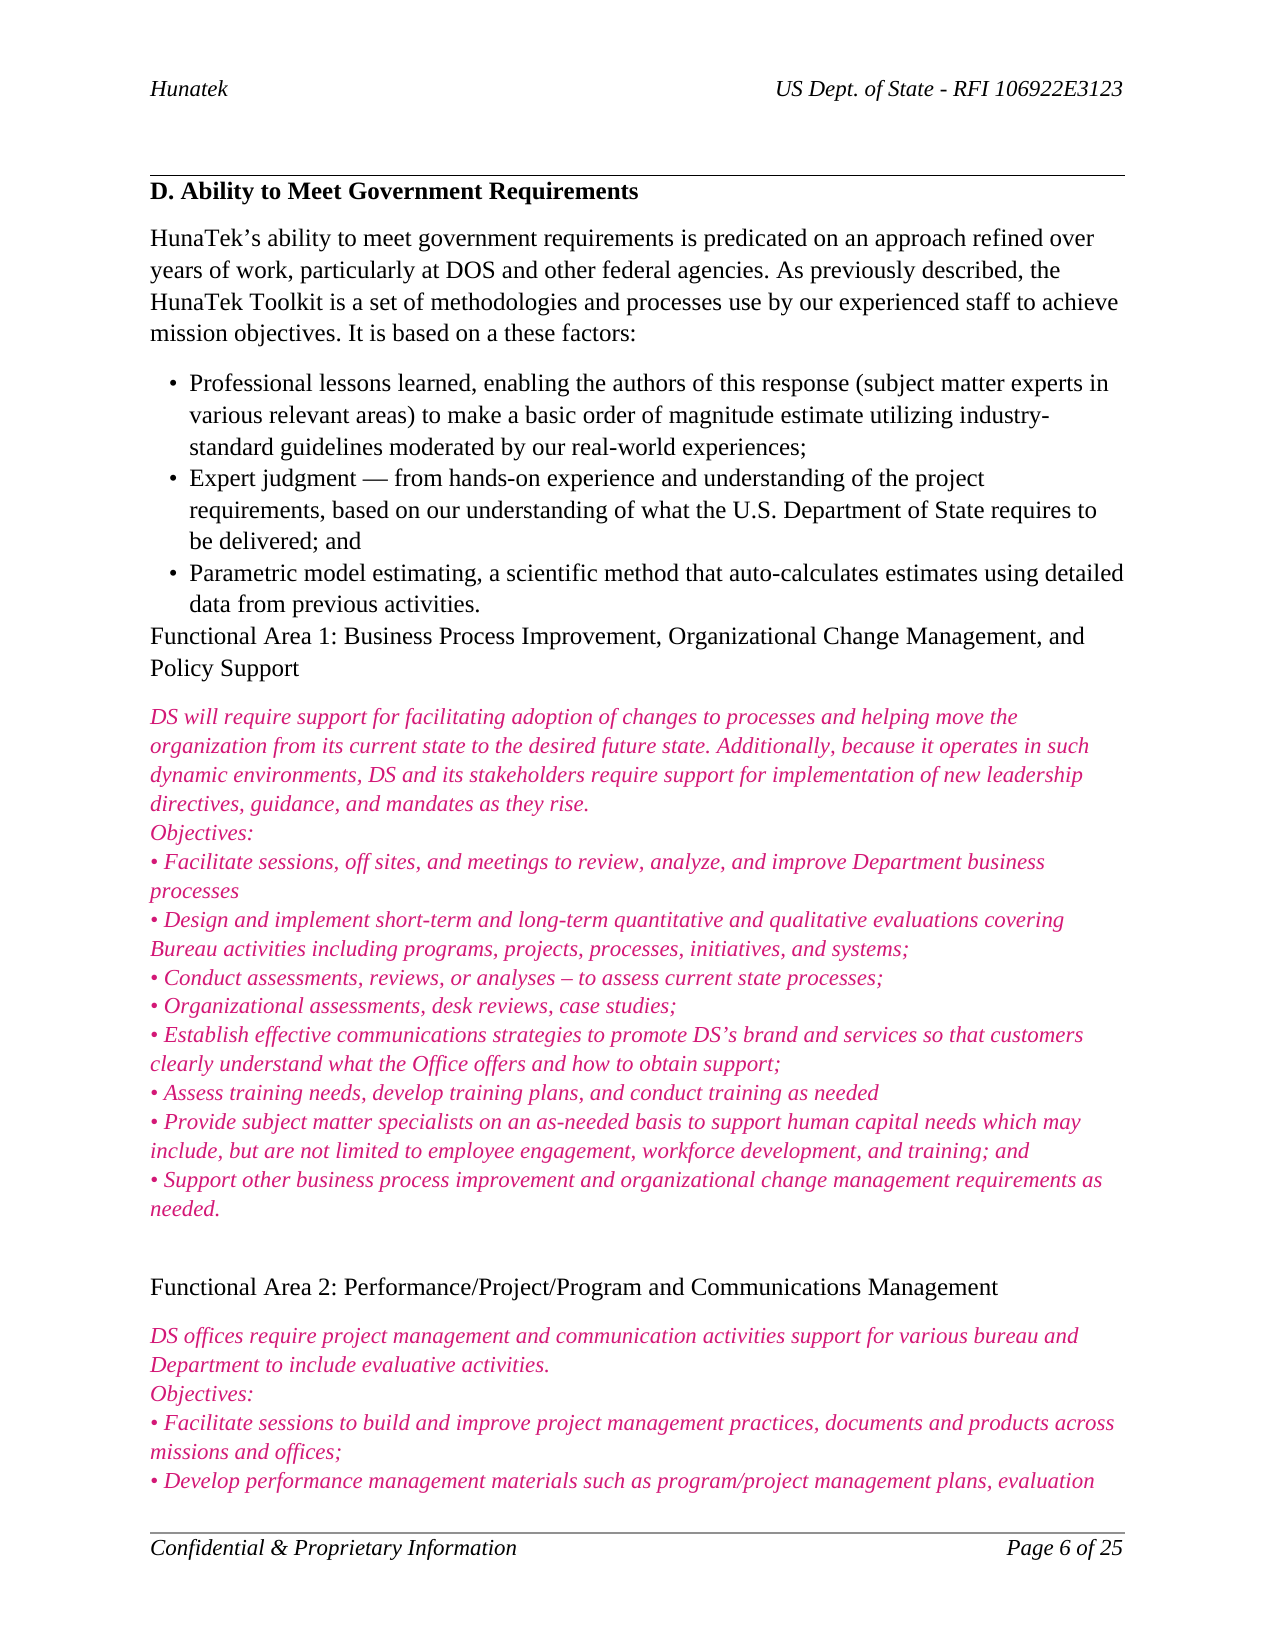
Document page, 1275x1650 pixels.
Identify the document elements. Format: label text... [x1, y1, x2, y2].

list Professional lessons learned, enabling the authors of this response (subject matter experts in various relevant areas) to make a basic order of magnitude estimate utilizing industry-standard guidelines moderated by our real-world experiences; [169, 368, 1125, 460]
list Parametric model estimating, a scientific method that auto-calculates estimates using detailed data from previous activities. [169, 595, 1125, 656]
text Functional Area 1: Business Process Improvement, Organizational Change Management, and Policy Support [150, 677, 1125, 738]
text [150, 1378, 1125, 1492]
subtitle D. Ability to Meet Government Requirements [150, 176, 1125, 205]
text HunaTek’s ability to meet government requirements is predicated on an approach refined over years of work, particularly at DOS and other federal agencies. As previously described, the HunaTek Toolkit is a set of methodologies and processes use by our experienced staff to achieve mission objectives. It is based on a these factors: [150, 223, 1125, 347]
text DS will require support for facilitating adoption of changes to processes and helping move the organization from its current state to the desired future state. Additionally, because it operates in such dynamic environments, DS and its stakeholders require support for implementation of new leadership directives, guidance, and mandates as they rise. Objectives: • Facilitate sessions, off sites, and meetings to review, analyze, and improve Department business processes • Design and implement short-term and long-term quantitative and qualitative evaluations covering Bureau activities including programs, projects, processes, initiatives, and systems; • Conduct assessments, reviews, or analyses – to assess current state processes; • Organizational assessments, desk reviews, case studies; • Establish effective communications strategies to promote DS’s brand and services so that customers clearly understand what the Office offers and how to obtain support; • Assess training needs, develop training plans, and conduct training as needed • Provide subject matter specialists on an as-needed basis to support human capital needs which may include, but are not limited to employee engagement, workforce development, and training; and • Support other business process improvement and organizational change management requirements as needed. [150, 759, 1125, 1307]
list Expert judgment — from hands-on experience and understanding of the project requirements, based on our understanding of what the U.S. Department of State requires to be delivered; and [169, 482, 1125, 574]
text Functional Area 2: Performance/Project/Program and Communications Management [150, 1328, 1125, 1357]
